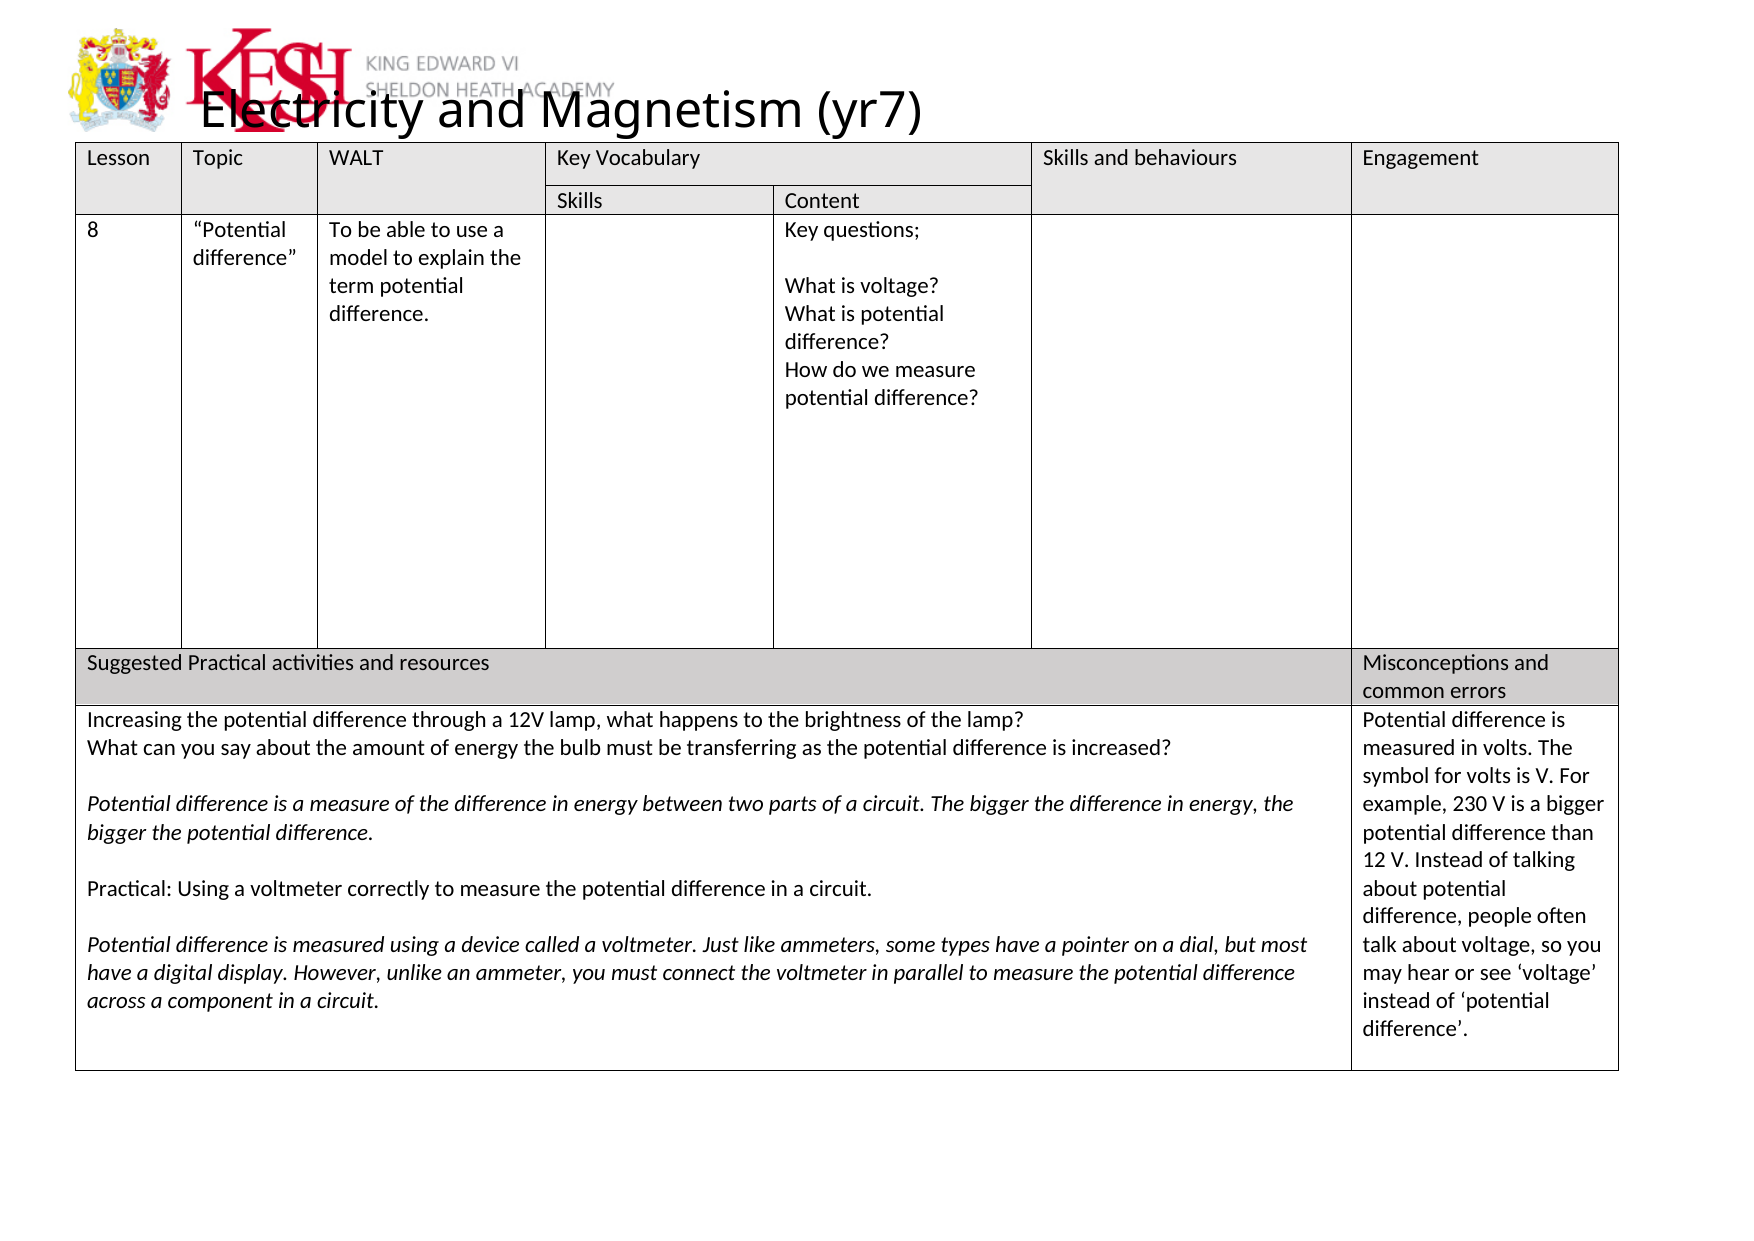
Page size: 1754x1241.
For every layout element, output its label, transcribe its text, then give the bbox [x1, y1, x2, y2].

table_header Lesson [76, 143, 181, 214]
table_header Skills and behaviours [1032, 143, 1351, 214]
table_cell Misconceptions and common errors [1352, 649, 1618, 704]
table_cell 8 [76, 215, 181, 647]
table_cell [1032, 215, 1351, 647]
table_header Engagement [1352, 143, 1618, 214]
table_cell “Potential difference” [182, 215, 317, 647]
table_header Topic [182, 143, 317, 214]
table_cell Key questions; What is voltage? What is potential difference? How do we measure potential difference? [774, 215, 1031, 647]
table_cell Potential difference is measured in volts. The symbol for volts is V. For example, 230 V is a bigger potential difference than 12 V. Instead of talking about potential difference, people often talk about voltage, so you may hear or see ‘voltage’ instead of ‘potential difference’. [1352, 706, 1618, 1070]
table_cell [546, 215, 773, 647]
table_cell [1352, 215, 1618, 647]
picture [67, 28, 615, 132]
table_cell Suggested Practical activities and resources [76, 649, 1351, 704]
table_cell To be able to use a model to explain the term potential difference. [318, 215, 545, 647]
table_header Key Vocabulary [546, 143, 1031, 185]
table_cell Content [774, 186, 1031, 214]
table_header WALT [318, 143, 545, 214]
table_cell Increasing the potential difference through a 12V lamp, what happens to the brightness of the lamp? What can you say about the amount of energy the bulb must be transferring as the potential difference is increased? Potential difference is a measure of the difference in energy between two parts of a circuit. The bigger the difference in energy, the bigger the potential difference. Practical: Using a voltmeter correctly to measure the potential difference in a circuit. Potential difference is measured using a device called a voltmeter. Just like ammeters, some types have a pointer on a dial, but most have a digital display. However, unlike an ammeter, you must connect the voltmeter in parallel to measure the potential difference across a component in a circuit. [76, 706, 1351, 1070]
table_cell Skills [546, 186, 773, 214]
